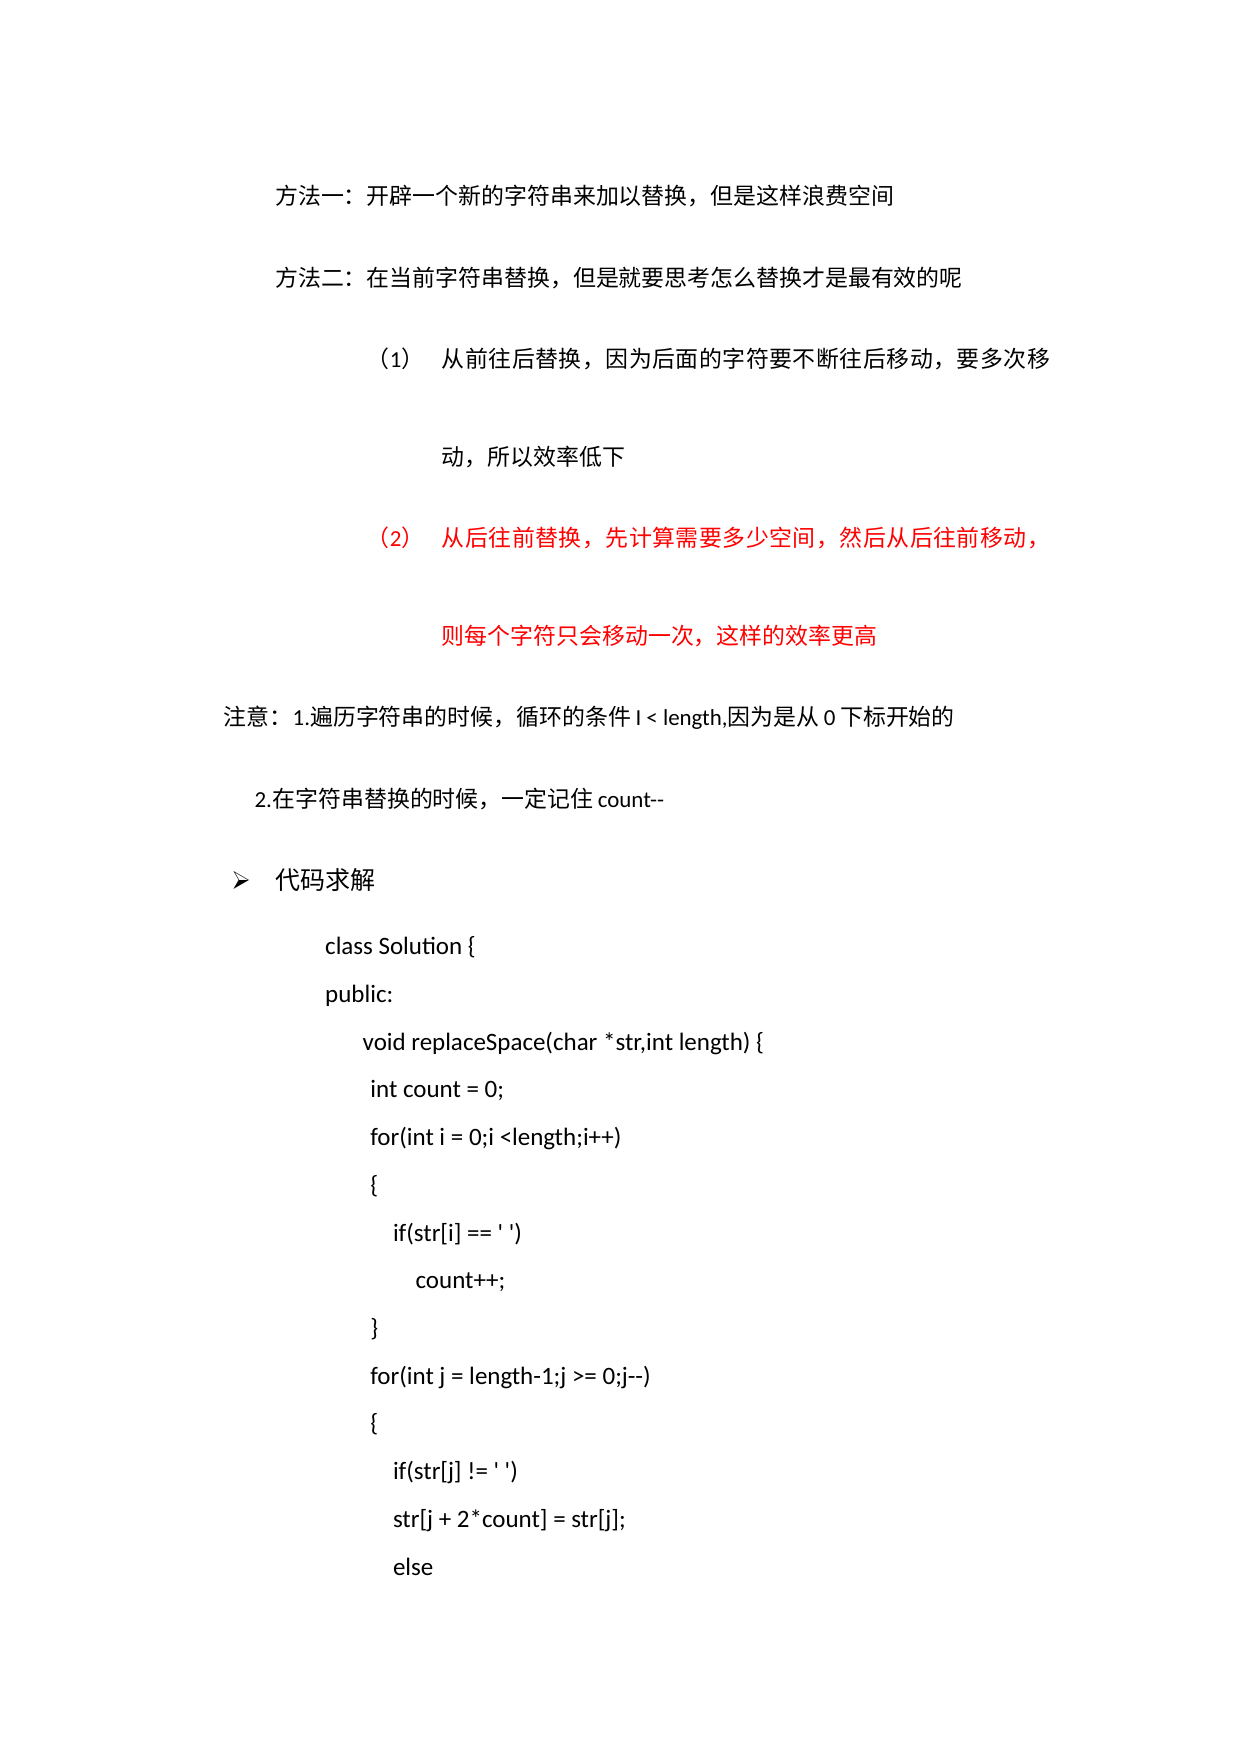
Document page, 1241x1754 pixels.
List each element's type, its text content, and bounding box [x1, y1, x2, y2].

list 从前往后替换，因为后面的字符要不断往后移动，要多次移动，所以效率低下 [367, 325, 1053, 488]
list 从后往前替换，先计算需要多少空间，然后从后往前移动，则每个字符只会移动一次，这样的效率更高 [367, 504, 1053, 667]
list if(str[i] == ' ') [275, 1216, 1053, 1248]
list count++; [275, 1263, 1053, 1296]
list for(int j = length-1;j >= 0;j--) [275, 1359, 1053, 1391]
list void replaceSpace(char *str,int length) { [275, 1025, 1053, 1057]
list { [275, 1407, 1053, 1439]
list class Solution { [275, 929, 1053, 962]
list 方法一：开辟一个新的字符串来加以替换，但是这样浪费空间 [275, 162, 1053, 227]
list if(str[j] != ' ') [275, 1454, 1053, 1487]
list else [275, 1550, 1053, 1582]
list 代码求解 [231, 846, 1053, 911]
list public: [275, 977, 1053, 1010]
list str[j + 2*count] = str[j]; [275, 1502, 1053, 1534]
text 注意：1.遍历字符串的时候，循环的条件I < length,因为是从0下标开始的 [187, 683, 1053, 748]
list 方法二：在当前字符串替换，但是就要思考怎么替换才是最有效的呢 [275, 243, 1053, 308]
text 2.在字符串替换的时候，一定记住count-- [187, 765, 1053, 830]
list { [275, 1168, 1053, 1201]
list for(int i = 0;i <length;i++) [275, 1120, 1053, 1153]
list int count = 0; [275, 1073, 1053, 1105]
list } [275, 1311, 1053, 1344]
